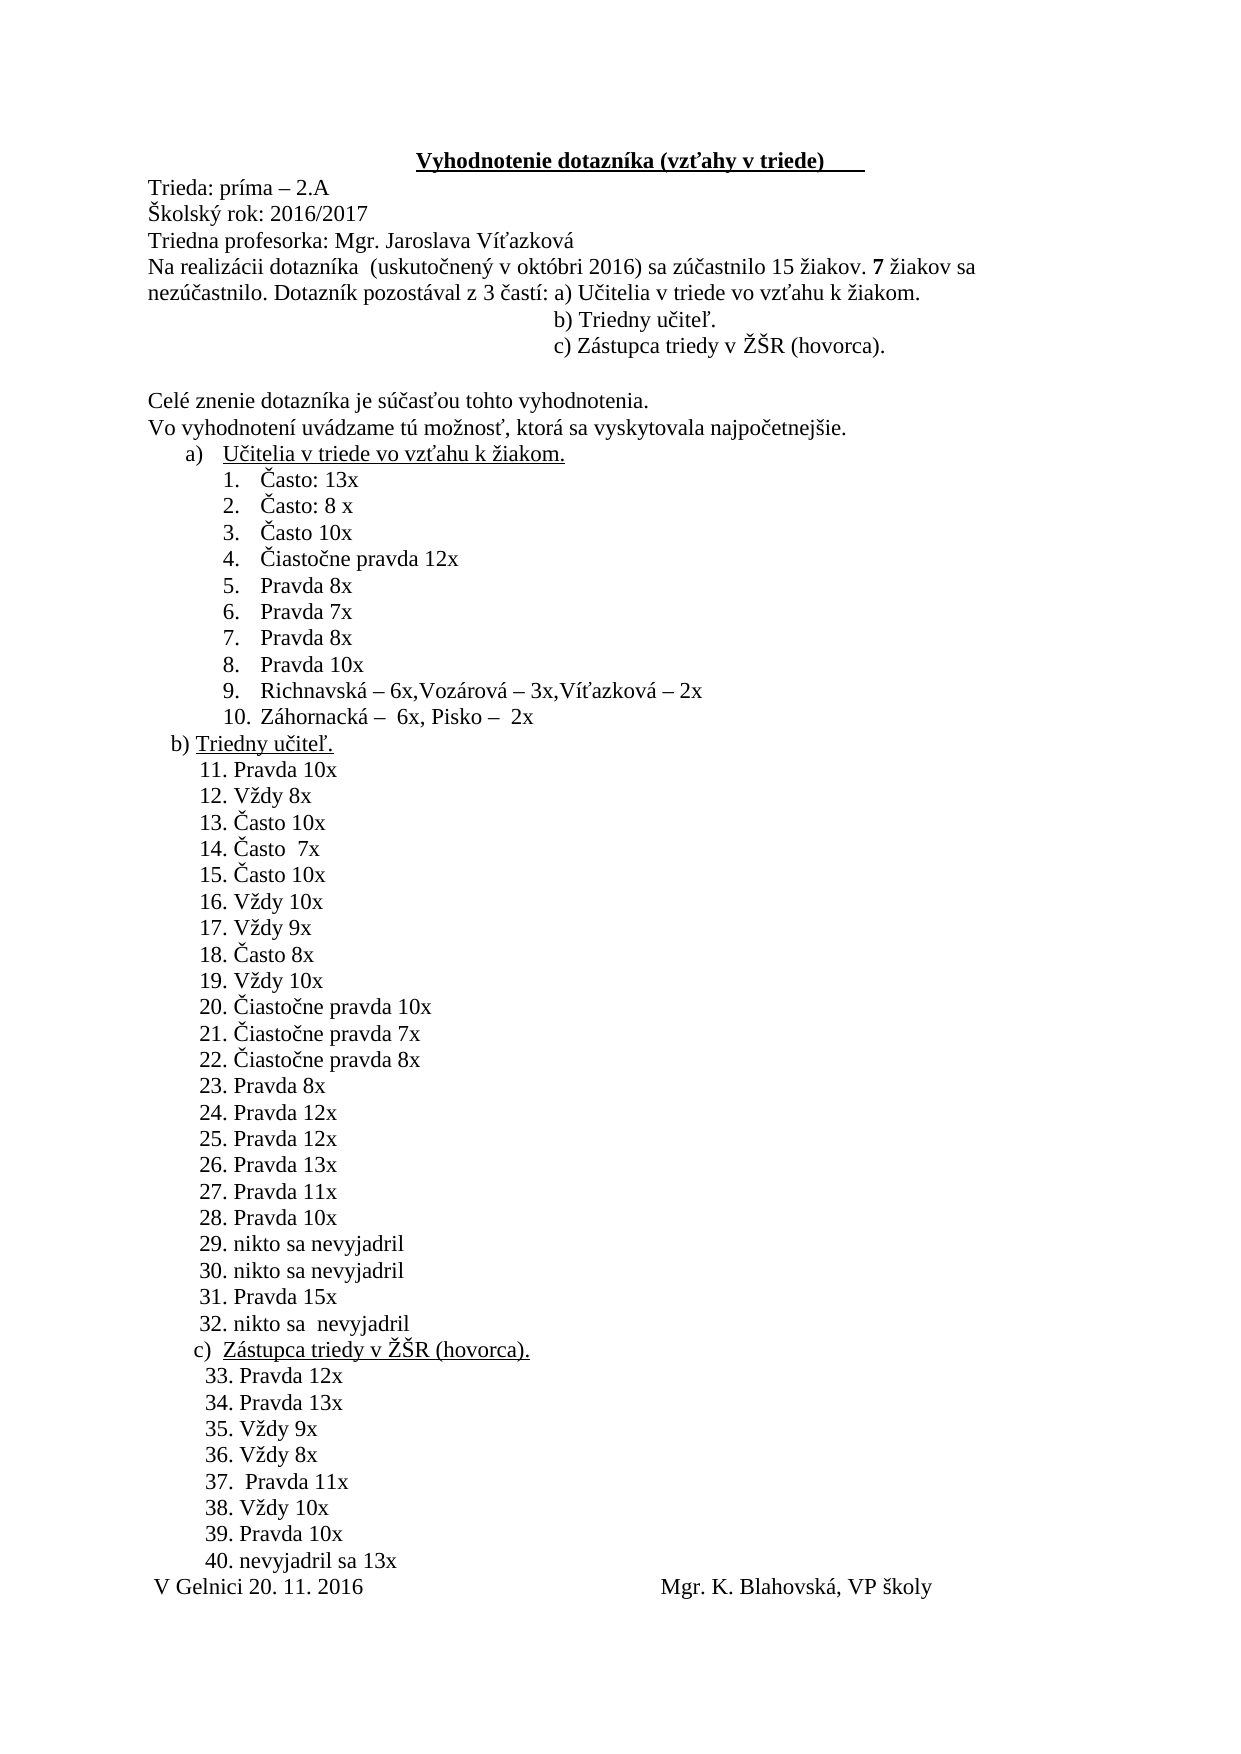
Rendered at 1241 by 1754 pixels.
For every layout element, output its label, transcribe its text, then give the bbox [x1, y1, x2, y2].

list Pravda 8x [223, 624, 1093, 651]
text V Gelnici 20. 11. 2016 Mgr. K. Blahovská, VP školy [148, 1573, 1093, 1599]
text 19. Vždy 10x [148, 967, 1093, 993]
text 13. Často 10x [148, 809, 1093, 835]
text c) Zástupca triedy v ŽŠR (hovorca). [148, 332, 1093, 358]
text 30. nikto sa nevyjadril [148, 1257, 1093, 1283]
text 15. Často 10x [148, 862, 1093, 888]
text 37. Pravda 11x [148, 1468, 1093, 1494]
list Učitelia v triede vo vzťahu k žiakom. [185, 440, 1093, 466]
text b) Triedny učiteľ. [148, 306, 1093, 332]
text 38. Vždy 10x [148, 1494, 1093, 1520]
list Pravda 10x [223, 651, 1093, 677]
text Školský rok: 2016/2017 [148, 200, 1093, 227]
text 29. nikto sa nevyjadril [148, 1231, 1093, 1257]
list Záhornacká – 6x, Pisko – 2x [223, 703, 1093, 730]
text 14. Často 7x [148, 835, 1093, 862]
text b) Triedny učiteľ. [148, 730, 1093, 756]
text 26. Pravda 13x [148, 1151, 1093, 1178]
text 31. Pravda 15x [148, 1283, 1093, 1309]
list Často: 8 x [223, 493, 1093, 519]
list Pravda 8x [223, 572, 1093, 598]
text 22. Čiastočne pravda 8x [148, 1046, 1093, 1072]
text 25. Pravda 12x [148, 1125, 1093, 1151]
text 35. Vždy 9x [148, 1415, 1093, 1441]
text 20. Čiastočne pravda 10x [148, 993, 1093, 1020]
text 40. nevyjadril sa 13x [148, 1547, 1093, 1573]
text Vo vyhodnotení uvádzame tú možnosť, ktorá sa vyskytovala najpočetnejšie. [148, 413, 1093, 440]
text 23. Pravda 8x [148, 1072, 1093, 1099]
text 16. Vždy 10x [148, 888, 1093, 914]
text c) Zástupca triedy v ŽŠR (hovorca). [148, 1336, 1093, 1362]
text 27. Pravda 11x [148, 1178, 1093, 1204]
text 32. nikto sa nevyjadril [148, 1309, 1093, 1336]
text 34. Pravda 13x [148, 1389, 1093, 1415]
text 18. Často 8x [148, 941, 1093, 967]
text Vyhodnotenie dotazníka (vzťahy v triede) [148, 148, 1093, 174]
text 17. Vždy 9x [148, 914, 1093, 941]
text 33. Pravda 12x [148, 1362, 1093, 1389]
list Často 10x [223, 519, 1093, 545]
text Na realizácii dotazníka (uskutočnený v októbri 2016) sa zúčastnilo 15 žiakov. 7 žiakov sa nezúčastnilo. Dotazník pozostával z 3 častí: a) Učitelia v triede vo vzťahu k žiakom. [148, 253, 1093, 306]
text 28. Pravda 10x [148, 1204, 1093, 1231]
list Často: 13x [223, 466, 1093, 493]
text 12. Vždy 8x [148, 782, 1093, 809]
text Triedna profesorka: Mgr. Jaroslava Víťazková [148, 227, 1093, 253]
text 36. Vždy 8x [148, 1441, 1093, 1468]
text 39. Pravda 10x [148, 1520, 1093, 1547]
list Čiastočne pravda 12x [223, 545, 1093, 572]
text Celé znenie dotazníka je súčasťou tohto vyhodnotenia. [148, 387, 1093, 413]
list Pravda 7x [223, 598, 1093, 624]
text Trieda: príma – 2.A [148, 174, 1093, 200]
text 21. Čiastočne pravda 7x [148, 1020, 1093, 1046]
text 11. Pravda 10x [148, 756, 1093, 782]
list Richnavská – 6x,Vozárová – 3x,Víťazková – 2x [223, 677, 1093, 703]
text 24. Pravda 12x [148, 1099, 1093, 1125]
